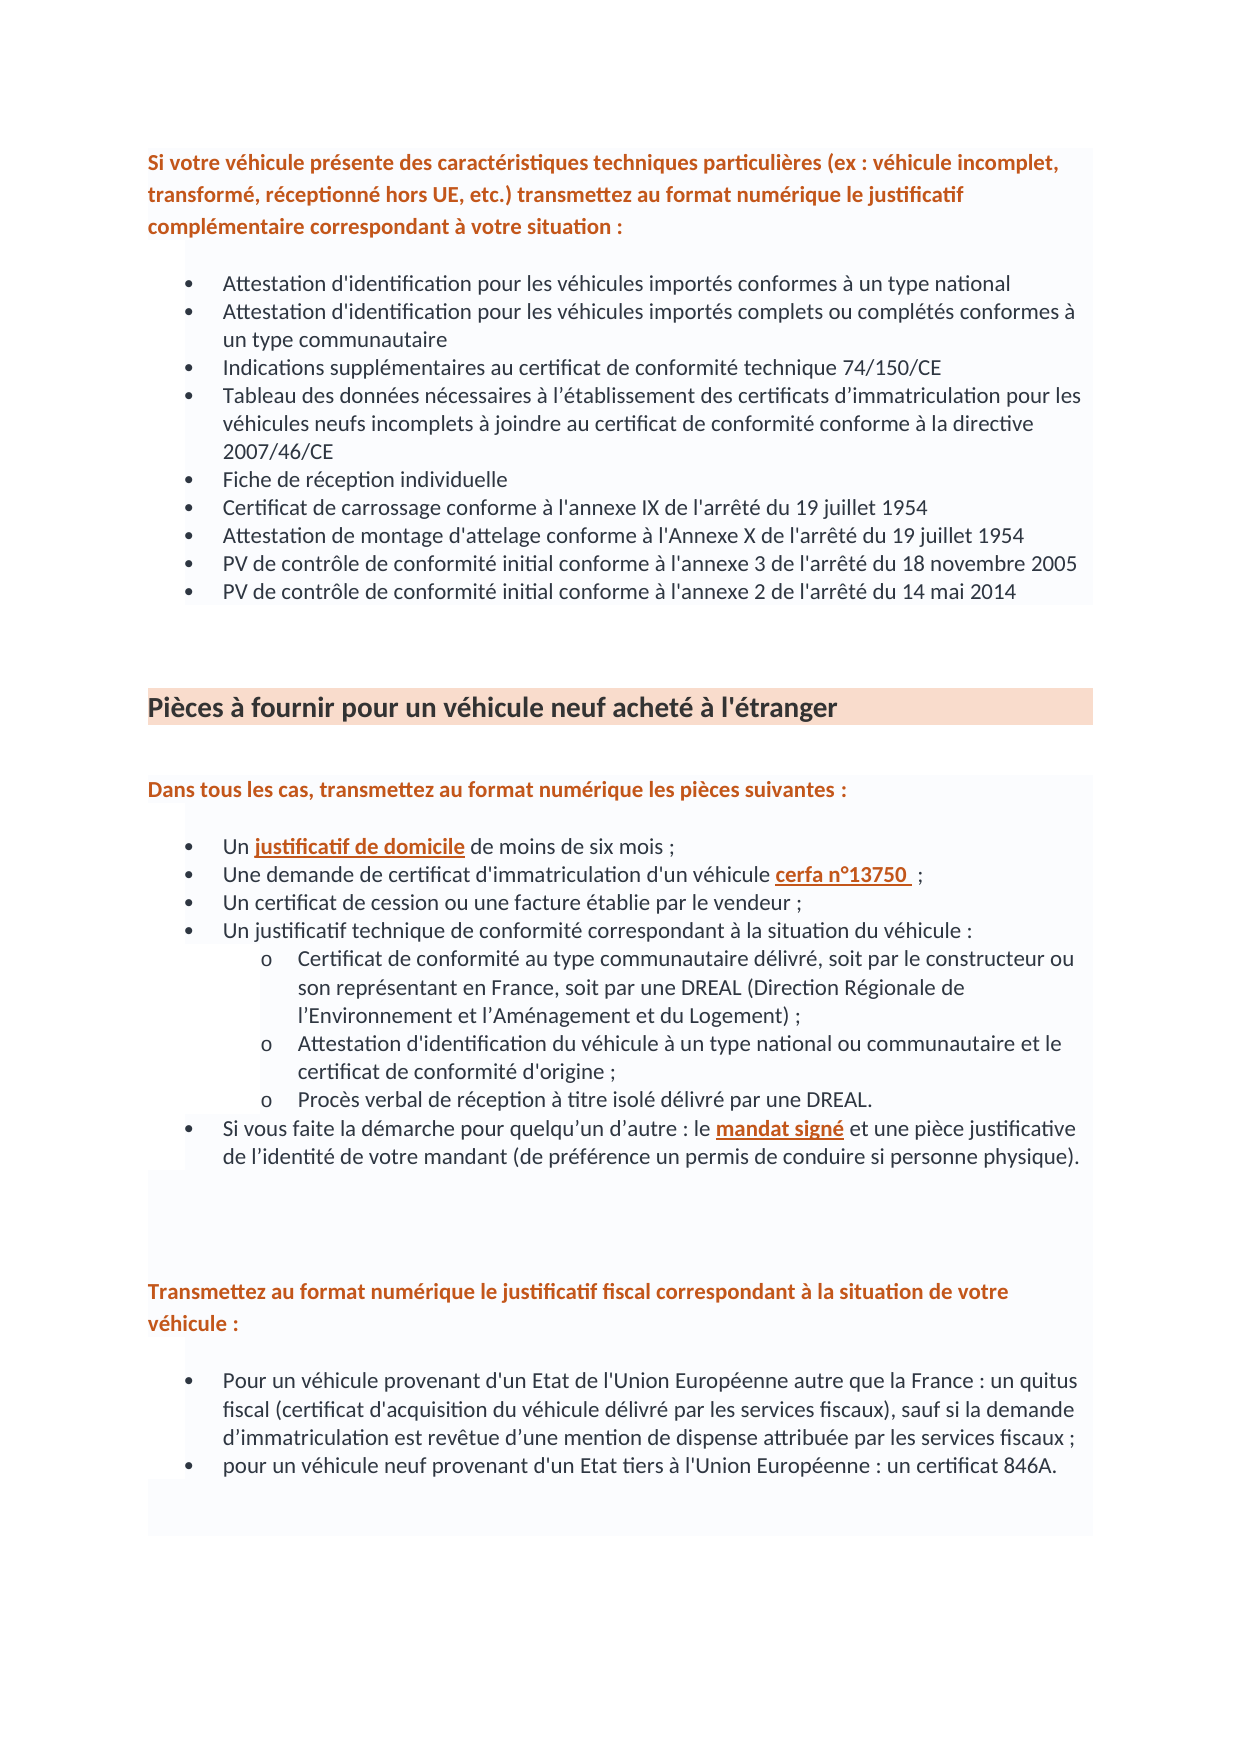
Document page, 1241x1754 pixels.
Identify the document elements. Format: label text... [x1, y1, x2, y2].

list Fiche de réception individuelle [185, 465, 1093, 493]
list Attestation d'identification pour les véhicules importés conformes à un type national [185, 269, 1093, 297]
list Pour un véhicule provenant d'un Etat de l'Union Européenne autre que la France : un quitus fiscal (certificat d'acquisition du véhicule délivré par les services fiscaux), sauf si la demande d’immatriculation est revêtue d’une mention de dispense attribuée par les services fiscaux ; [185, 1367, 1093, 1451]
list Si vous faite la démarche pour quelqu’un d’autre : le mandat signé et une pièce justificative de l’identité de votre mandant (de préférence un permis de conduire si personne physique). [185, 1114, 1093, 1170]
list Certificat de carrossage conforme à l'annexe IX de l'arrêté du 19 juillet 1954 [185, 493, 1093, 521]
list PV de contrôle de conformité initial conforme à l'annexe 3 de l'arrêté du 18 novembre 2005 [185, 549, 1093, 577]
list Certificat de conformité au type communautaire délivré, soit par le constructeur ou son représentant en France, soit par une DREAL (Direction Régionale de l’Environnement et l’Aménagement et du Logement) ; [260, 944, 1093, 1029]
subtitle Dans tous les cas, transmettez au format numérique les pièces suivantes : [148, 775, 1093, 803]
list Un certificat de cession ou une facture établie par le vendeur ; [185, 888, 1093, 916]
list Attestation d'identification du véhicule à un type national ou communautaire et le certificat de conformité d'origine ; [260, 1029, 1093, 1086]
list Attestation d'identification pour les véhicules importés complets ou complétés conformes à un type communautaire [185, 297, 1093, 353]
subtitle Si votre véhicule présente des caractéristiques techniques particulières (ex : véhicule incomplet, transformé, réceptionné hors UE, etc.) transmettez au format numérique le justificatif complémentaire correspondant à votre situation : [148, 148, 1093, 240]
list Un justificatif de domicile de moins de six mois ; [185, 832, 1093, 860]
list Tableau des données nécessaires à l’établissement des certificats d’immatriculation pour les véhicules neufs incomplets à joindre au certificat de conformité conforme à la directive 2007/46/CE [185, 381, 1093, 465]
list PV de contrôle de conformité initial conforme à l'annexe 2 de l'arrêté du 14 mai 2014 [185, 577, 1093, 605]
list Attestation de montage d'attelage conforme à l'Annexe X de l'arrêté du 19 juillet 1954 [185, 521, 1093, 549]
list Un justificatif technique de conformité correspondant à la situation du véhicule : [185, 916, 1093, 944]
list Indications supplémentaires au certificat de conformité technique 74/150/CE [185, 353, 1093, 381]
subtitle Pièces à fournir pour un véhicule neuf acheté à l'étranger [148, 688, 1093, 725]
subtitle Transmettez au format numérique le justificatif fiscal correspondant à la situation de votre véhicule : [148, 1277, 1093, 1337]
list Procès verbal de réception à titre isolé délivré par une DREAL. [260, 1086, 1093, 1114]
list Une demande de certificat d'immatriculation d'un véhicule cerfa n°13750 ; [185, 860, 1093, 888]
list pour un véhicule neuf provenant d'un Etat tiers à l'Union Européenne : un certificat 846A. [185, 1451, 1093, 1479]
